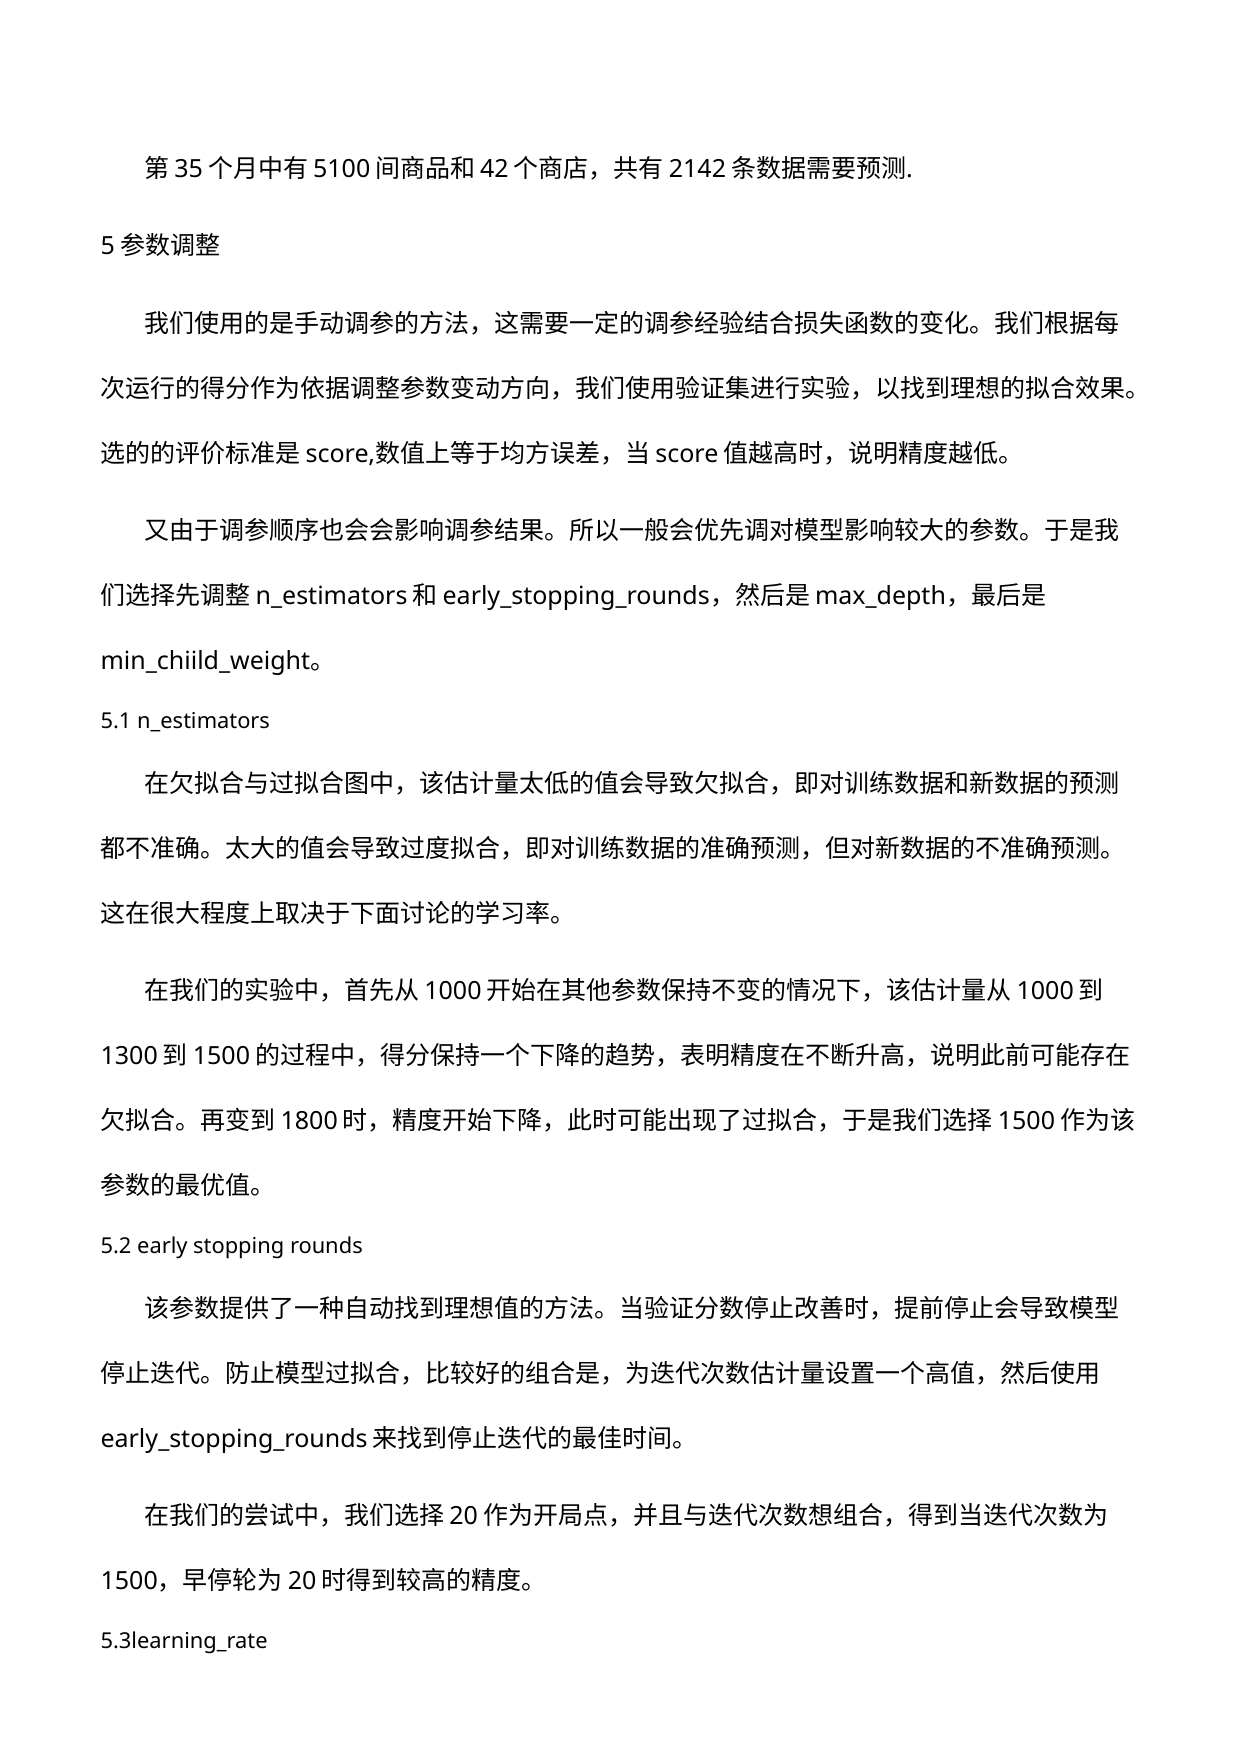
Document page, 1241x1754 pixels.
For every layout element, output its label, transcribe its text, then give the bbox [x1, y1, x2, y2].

subtitle 5.1 n_estimators [100, 704, 1140, 736]
subtitle 5.3learning_rate [100, 1624, 1140, 1656]
subtitle 5.2 early stopping rounds [100, 1229, 1140, 1261]
subtitle 5参数调整 [100, 211, 1140, 276]
text 又由于调参顺序也会会影响调参结果。所以一般会优先调对模型影响较大的参数。于是我们选择先调整n_estimators和early_stopping_rounds，然后是max_depth，最后是min_chiild_weight。 [100, 496, 1140, 691]
text 在欠拟合与过拟合图中，该估计量太低的值会导致欠拟合，即对训练数据和新数据的预测都不准确。太大的值会导致过度拟合，即对训练数据的准确预测，但对新数据的不准确预测。这在很大程度上取决于下面讨论的学习率。 [100, 749, 1140, 944]
text 在我们的实验中，首先从1000开始在其他参数保持不变的情况下，该估计量从1000到1300到1500的过程中，得分保持一个下降的趋势，表明精度在不断升高，说明此前可能存在欠拟合。再变到1800时，精度开始下降，此时可能出现了过拟合，于是我们选择1500作为该参数的最优值。 [100, 956, 1140, 1216]
text 我们使用的是手动调参的方法，这需要一定的调参经验结合损失函数的变化。我们根据每次运行的得分作为依据调整参数变动方向，我们使用验证集进行实验，以找到理想的拟合效果。选的的评价标准是score,数值上等于均方误差，当score值越高时，说明精度越低。 [100, 289, 1140, 484]
text 在我们的尝试中，我们选择20作为开局点，并且与迭代次数想组合，得到当迭代次数为1500，早停轮为20时得到较高的精度。 [100, 1481, 1140, 1611]
text 该参数提供了一种自动找到理想值的方法。当验证分数停止改善时，提前停止会导致模型停止迭代。防止模型过拟合，比较好的组合是，为迭代次数估计量设置一个高值，然后使用early_stopping_rounds来找到停止迭代的最佳时间。 [100, 1274, 1140, 1469]
text 第35个月中有5100间商品和42个商店，共有2142条数据需要预测. [100, 134, 1140, 199]
